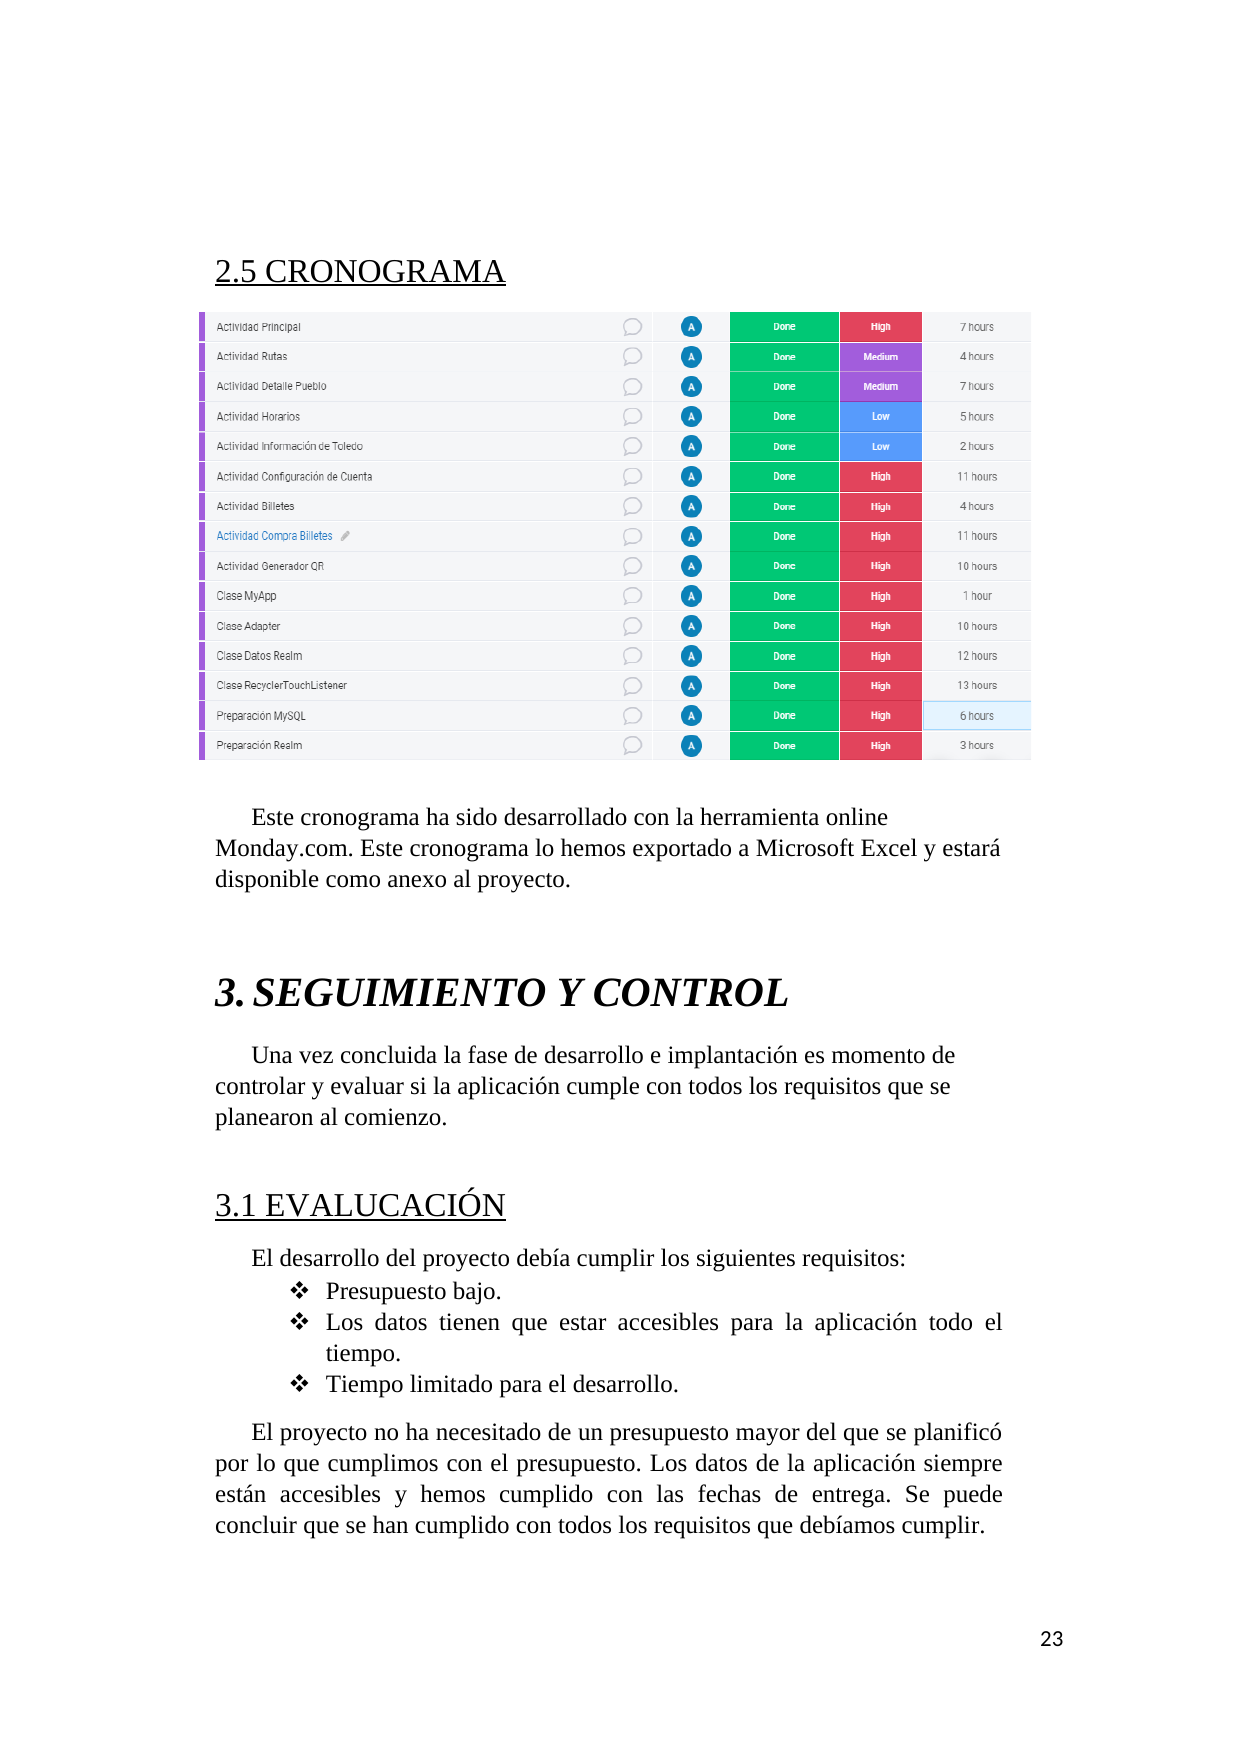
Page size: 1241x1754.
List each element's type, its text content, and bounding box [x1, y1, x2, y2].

list SEGUIMIENTO Y CONTROL [215, 968, 1004, 1016]
list Los datos tienen que estar accesibles para la aplicación todo el tiempo. [288, 1307, 1004, 1367]
picture [198, 311, 1032, 760]
list Este cronograma ha sido desarrollado con la herramienta online Monday.com. Este cronograma lo hemos exportado a Microsoft Excel y estará disponible como anexo al proyecto. [215, 802, 1004, 893]
text El proyecto no ha necesitado de un presupuesto mayor del que se planificó por lo que cumplimos con el presupuesto. Los datos de la aplicación siempre están accesibles y hemos cumplido con las fechas de entrega. Se puede concluir que se han cumplido con todos los requisitos que debíamos cumplir. [215, 1417, 1004, 1539]
list 2.5 CRONOGRAMA [215, 251, 1004, 289]
list Tiempo limitado para el desarrollo. [288, 1369, 1004, 1398]
list El desarrollo del proyecto debía cumplir los siguientes requisitos: [215, 1243, 1004, 1272]
text Una vez concluida la fase de desarrollo e implantación es momento de controlar y evaluar si la aplicación cumple con todos los requisitos que se planearon al comienzo. [215, 1040, 1004, 1131]
list 3.1 EVALUCACIÓN [215, 1186, 1004, 1224]
list Presupuesto bajo. [288, 1276, 1004, 1305]
